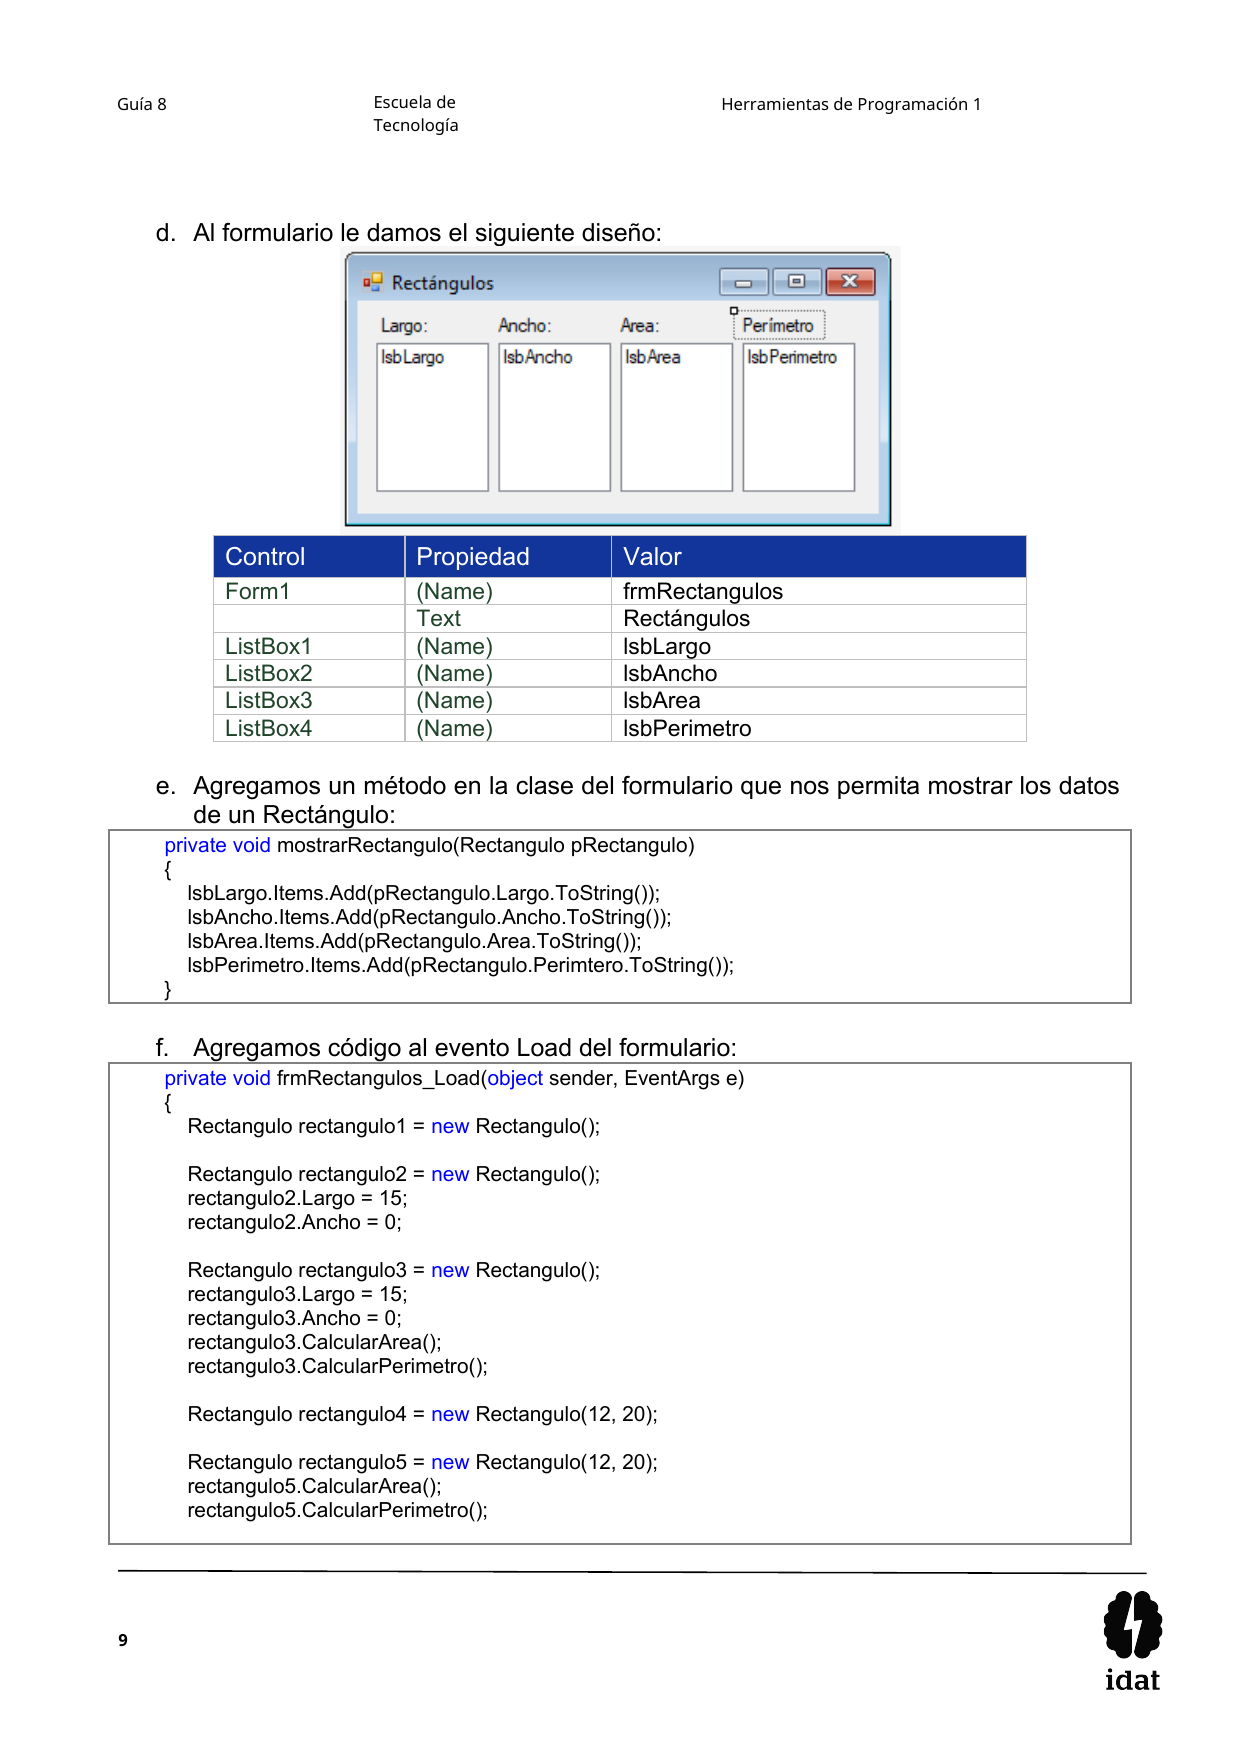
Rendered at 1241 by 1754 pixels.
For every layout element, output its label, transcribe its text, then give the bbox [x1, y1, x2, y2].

table_cell lsbLargo [612, 633, 1026, 659]
table_cell ListBox3 [214, 688, 404, 714]
text lsbAncho.Items.Add(pRectangulo.Ancho.ToString()); [118, 904, 1122, 928]
table_cell ListBox4 [214, 715, 404, 741]
text lsbPerimetro.Items.Add(pRectangulo.Perimtero.ToString()); [118, 952, 1122, 972]
list Al formulario le damos el siguiente diseño: [156, 217, 1122, 246]
table_cell Text [406, 605, 611, 632]
table_cell ListBox1 [214, 633, 404, 659]
table_cell lsbPerimetro [612, 715, 1026, 741]
picture [1103, 1591, 1163, 1690]
table_cell (Name) [406, 715, 611, 741]
text rectangulo3.CalcularArea(); [118, 1330, 1122, 1354]
text rectangulo5.CalcularArea(); [118, 1473, 1122, 1497]
text lsbLargo.Items.Add(pRectangulo.Largo.ToString()); [118, 881, 1122, 904]
text rectangulo2.Ancho = 0; [118, 1210, 1122, 1234]
text Rectangulo rectangulo1 = new Rectangulo(); [118, 1114, 1122, 1138]
text rectangulo3.CalcularPerimetro(); [118, 1354, 1122, 1378]
text lsbArea.Items.Add(pRectangulo.Area.ToString()); [118, 928, 1122, 952]
table_cell ListBox2 [214, 660, 404, 686]
table_cell frmRectangulos [612, 578, 1026, 604]
table_header Propiedad [406, 536, 611, 577]
table_header Valor [612, 536, 1026, 577]
text private void mostrarRectangulo(Rectangulo pRectangulo) [110, 831, 1130, 857]
text Rectangulo rectangulo5 = new Rectangulo(12, 20); [118, 1449, 1122, 1473]
list Agregamos código al evento Load del formulario: [156, 1033, 1122, 1062]
text Rectangulo rectangulo3 = new Rectangulo(); [118, 1258, 1122, 1282]
text rectangulo5.CalcularPerimetro(); [118, 1497, 1122, 1521]
picture [339, 246, 901, 535]
text rectangulo3.Ancho = 0; [118, 1306, 1122, 1330]
table_cell lsbAncho [612, 660, 1026, 686]
table_cell (Name) [406, 688, 611, 714]
table_header Control [214, 536, 404, 577]
text Rectangulo rectangulo4 = new Rectangulo(12, 20); [118, 1402, 1122, 1426]
text { [118, 857, 1122, 881]
text rectangulo3.Largo = 15; [118, 1282, 1122, 1306]
table_cell (Name) [406, 578, 611, 604]
table_cell (Name) [406, 633, 611, 659]
table_cell (Name) [406, 660, 611, 686]
text rectangulo2.Largo = 15; [118, 1186, 1122, 1210]
text private void frmRectangulos_Load(object sender, EventArgs e) [110, 1064, 1130, 1090]
table_cell Form1 [214, 578, 404, 604]
table_cell [214, 605, 404, 632]
table_cell lsbArea [612, 688, 1026, 714]
list Agregamos un método en la clase del formulario que nos permita mostrar los datos de un Rectángulo: [156, 771, 1122, 828]
text } [110, 972, 1130, 1002]
text { [118, 1090, 1122, 1114]
table_cell Rectángulos [612, 605, 1026, 632]
text Rectangulo rectangulo2 = new Rectangulo(); [118, 1162, 1122, 1186]
